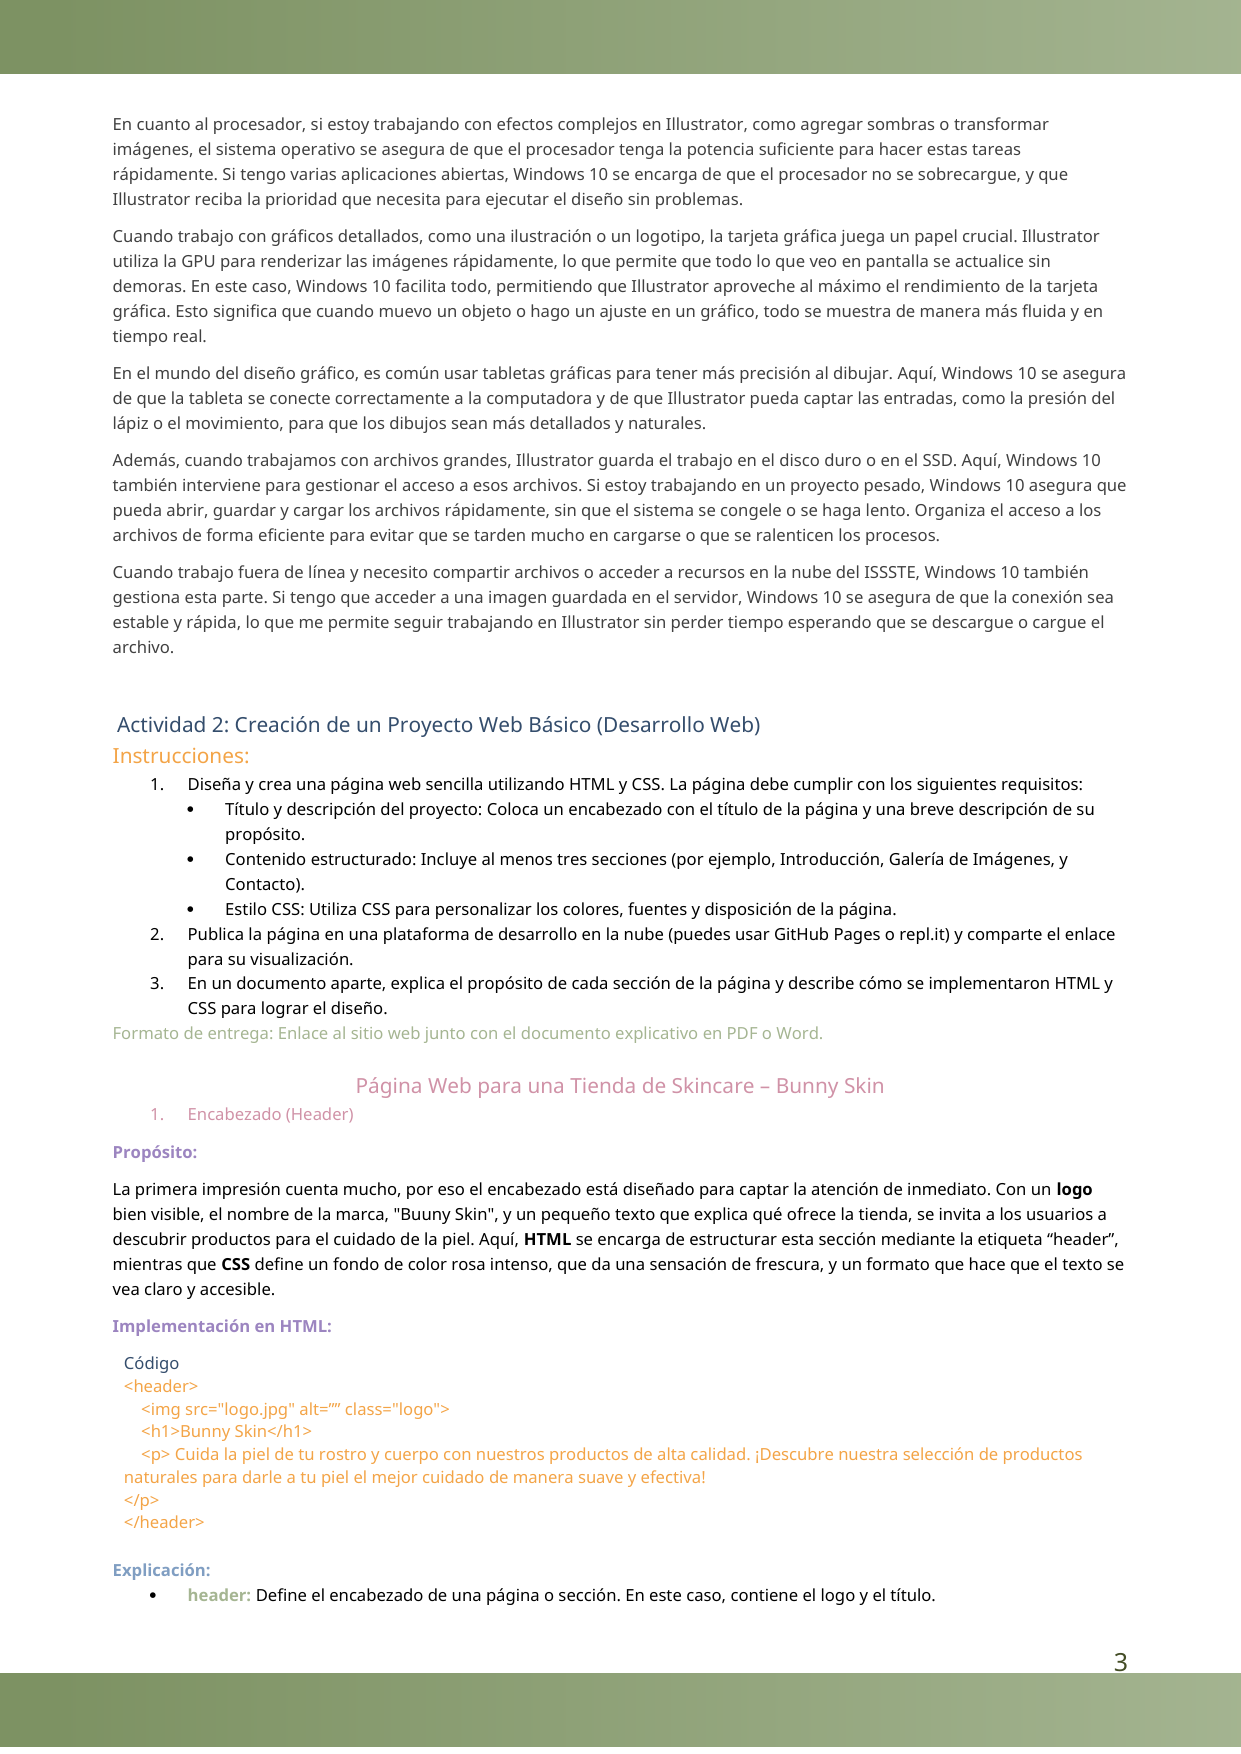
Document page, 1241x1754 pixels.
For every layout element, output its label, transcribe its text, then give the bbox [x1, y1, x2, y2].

text Explicación: [112, 1558, 1128, 1581]
text Actividad 2: Creación de un Proyecto Web Básico (Desarrollo Web) [112, 710, 1128, 739]
text Implementación en HTML: [112, 1314, 1128, 1337]
text Formato de entrega: Enlace al sitio web junto con el documento explicativo en PDF o Word. [112, 1022, 1128, 1044]
list Estilo CSS: Utiliza CSS para personalizar los colores, fuentes y disposición de la página. [187, 897, 1128, 920]
text Instrucciones: [112, 742, 1128, 770]
list Encabezado (Header) [150, 1103, 1128, 1126]
table_header Código <header> <img src="logo.jpg" alt=”” class="logo"> <h1>Bunny Skin</h1> <p> Cuida la piel de tu rostro y cuerpo con nuestros productos de alta calidad. ¡Descubre nuestra selección de productos naturales para darle a tu piel el mejor cuidado de manera suave y efectiva! </p> </header> [113, 1352, 1127, 1534]
list Contenido estructurado: Incluye al menos tres secciones (por ejemplo, Introducción, Galería de Imágenes, y Contacto). [187, 847, 1128, 895]
text Propósito: [112, 1140, 1128, 1163]
text En cuanto al procesador, si estoy trabajando con efectos complejos en Illustrator, como agregar sombras o transformar imágenes, el sistema operativo se asegura de que el procesador tenga la potencia suficiente para hacer estas tareas rápidamente. Si tengo varias aplicaciones abiertas, Windows 10 se encarga de que el procesador no se sobrecargue, y que Illustrator reciba la prioridad que necesita para ejecutar el diseño sin problemas. [112, 112, 1128, 210]
text Además, cuando trabajamos con archivos grandes, Illustrator guarda el trabajo en el disco duro o en el SSD. Aquí, Windows 10 también interviene para gestionar el acceso a esos archivos. Si estoy trabajando en un proyecto pesado, Windows 10 asegura que pueda abrir, guardar y cargar los archivos rápidamente, sin que el sistema se congele o se haga lento. Organiza el acceso a los archivos de forma eficiente para evitar que se tarden mucho en cargarse o que se ralenticen los procesos. [112, 449, 1128, 546]
text En el mundo del diseño gráfico, es común usar tabletas gráficas para tener más precisión al dibujar. Aquí, Windows 10 se asegura de que la tableta se conecte correctamente a la computadora y de que Illustrator pueda captar las entradas, como la presión del lápiz o el movimiento, para que los dibujos sean más detallados y naturales. [112, 362, 1128, 434]
list Publica la página en una plataforma de desarrollo en la nube (puedes usar GitHub Pages o repl.it) y comparte el enlace para su visualización. [150, 922, 1128, 970]
text Cuando trabajo con gráficos detallados, como una ilustración o un logotipo, la tarjeta gráfica juega un papel crucial. Illustrator utiliza la GPU para renderizar las imágenes rápidamente, lo que permite que todo lo que veo en pantalla se actualice sin demoras. En este caso, Windows 10 facilita todo, permitiendo que Illustrator aproveche al máximo el rendimiento de la tarjeta gráfica. Esto significa que cuando muevo un objeto o hago un ajuste en un gráfico, todo se muestra de manera más fluida y en tiempo real. [112, 224, 1128, 347]
list header: Define el encabezado de una página o sección. En este caso, contiene el logo y el título. [150, 1583, 1128, 1606]
text La primera impresión cuenta mucho, por eso el encabezado está diseñado para captar la atención de inmediato. Con un logo bien visible, el nombre de la marca, "Buuny Skin", y un pequeño texto que explica qué ofrece la tienda, se invita a los usuarios a descubrir productos para el cuidado de la piel. Aquí, HTML se encarga de estructurar esta sección mediante la etiqueta “header”, mientras que CSS define un fondo de color rosa intenso, que da una sensación de frescura, y un formato que hace que el texto se vea claro y accesible. [112, 1178, 1128, 1300]
text Página Web para una Tienda de Skincare – Bunny Skin [112, 1072, 1128, 1100]
list Diseña y crea una página web sencilla utilizando HTML y CSS. La página debe cumplir con los siguientes requisitos: [150, 773, 1128, 796]
text Cuando trabajo fuera de línea y necesito compartir archivos o acceder a recursos en la nube del ISSSTE, Windows 10 también gestiona esta parte. Si tengo que acceder a una imagen guardada en el servidor, Windows 10 se asegura de que la conexión sea estable y rápida, lo que me permite seguir trabajando en Illustrator sin perder tiempo esperando que se descargue o cargue el archivo. [112, 561, 1128, 658]
list En un documento aparte, explica el propósito de cada sección de la página y describe cómo se implementaron HTML y CSS para lograr el diseño. [150, 972, 1128, 1019]
list Título y descripción del proyecto: Coloca un encabezado con el título de la página y una breve descripción de su propósito. [187, 798, 1128, 845]
